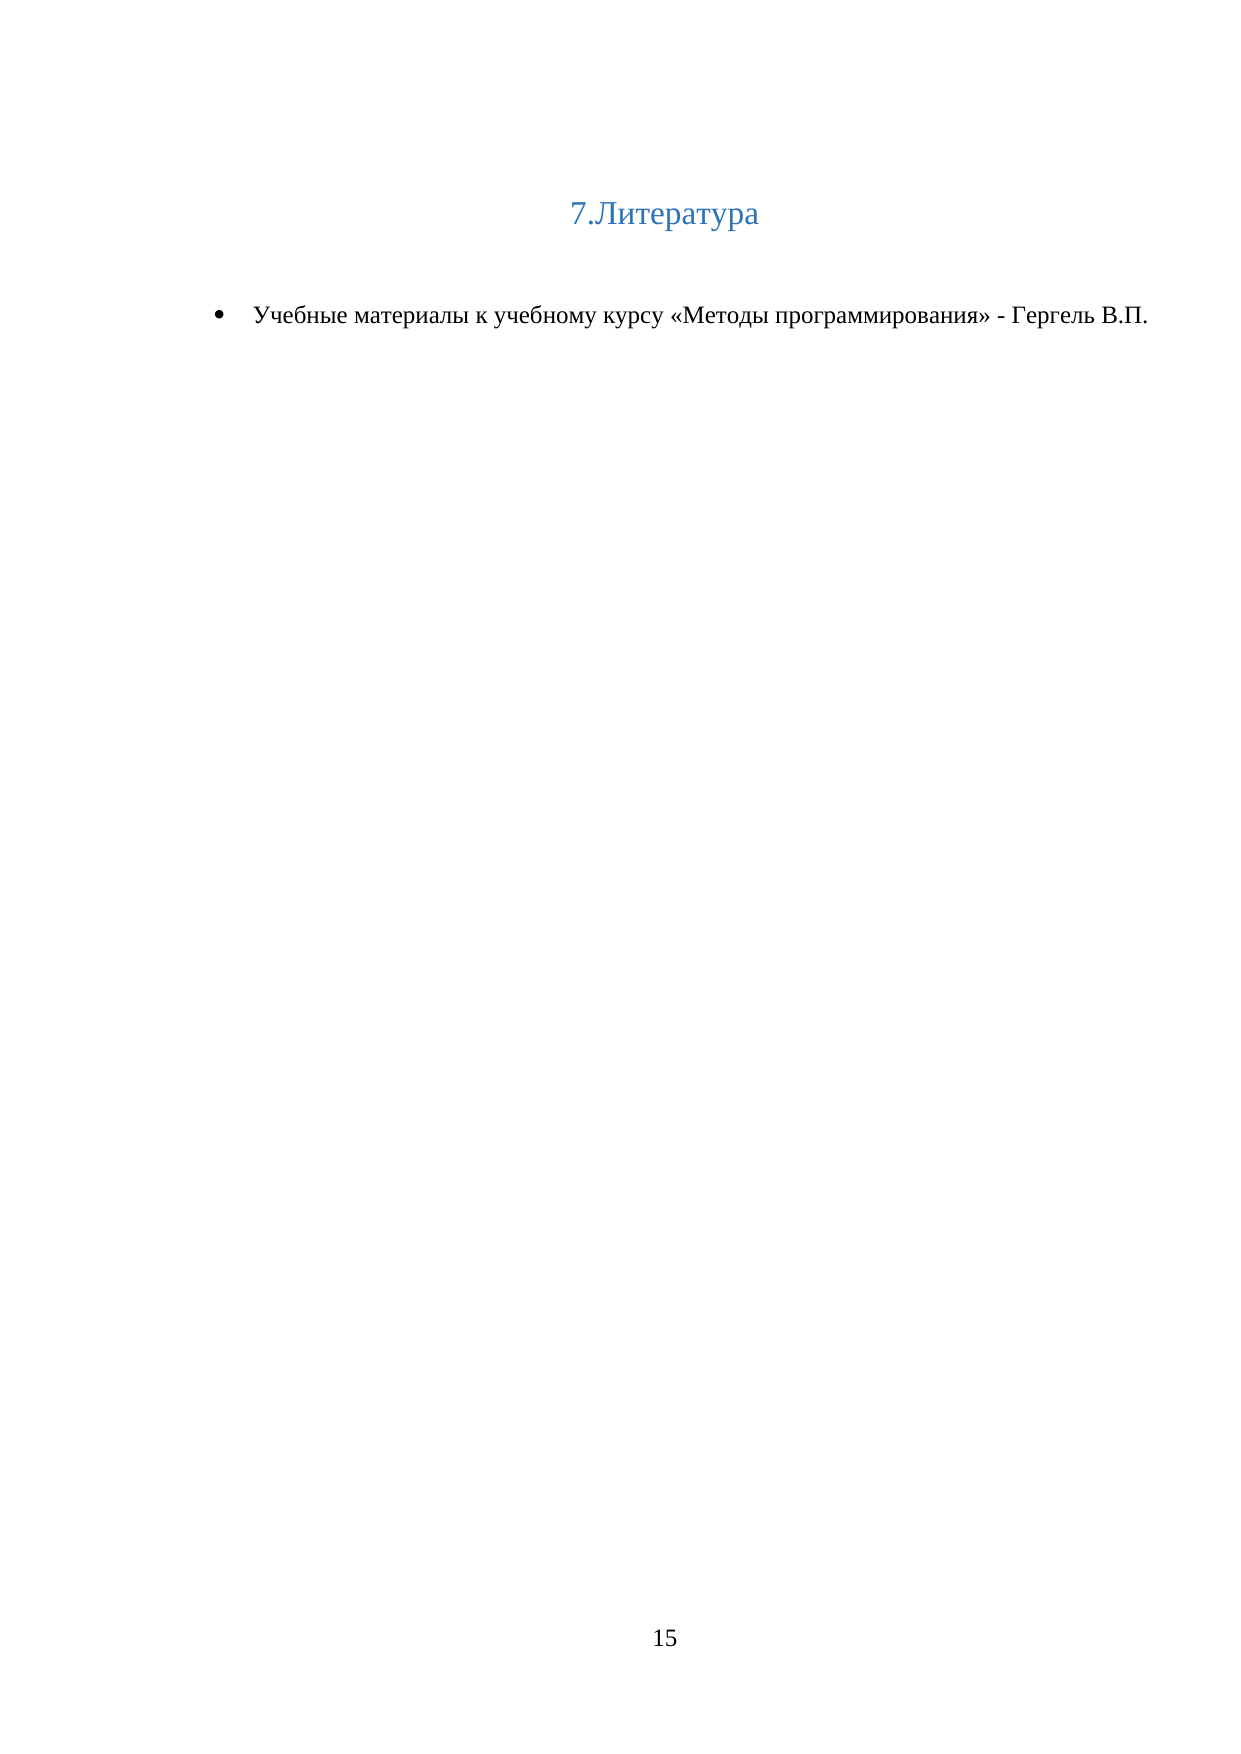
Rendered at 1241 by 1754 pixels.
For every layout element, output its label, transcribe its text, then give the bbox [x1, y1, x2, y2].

list Учебные материалы к учебному курсу «Методы программирования» - Гергель В.П. [215, 301, 1152, 329]
subtitle 7.Литература [177, 193, 1152, 231]
